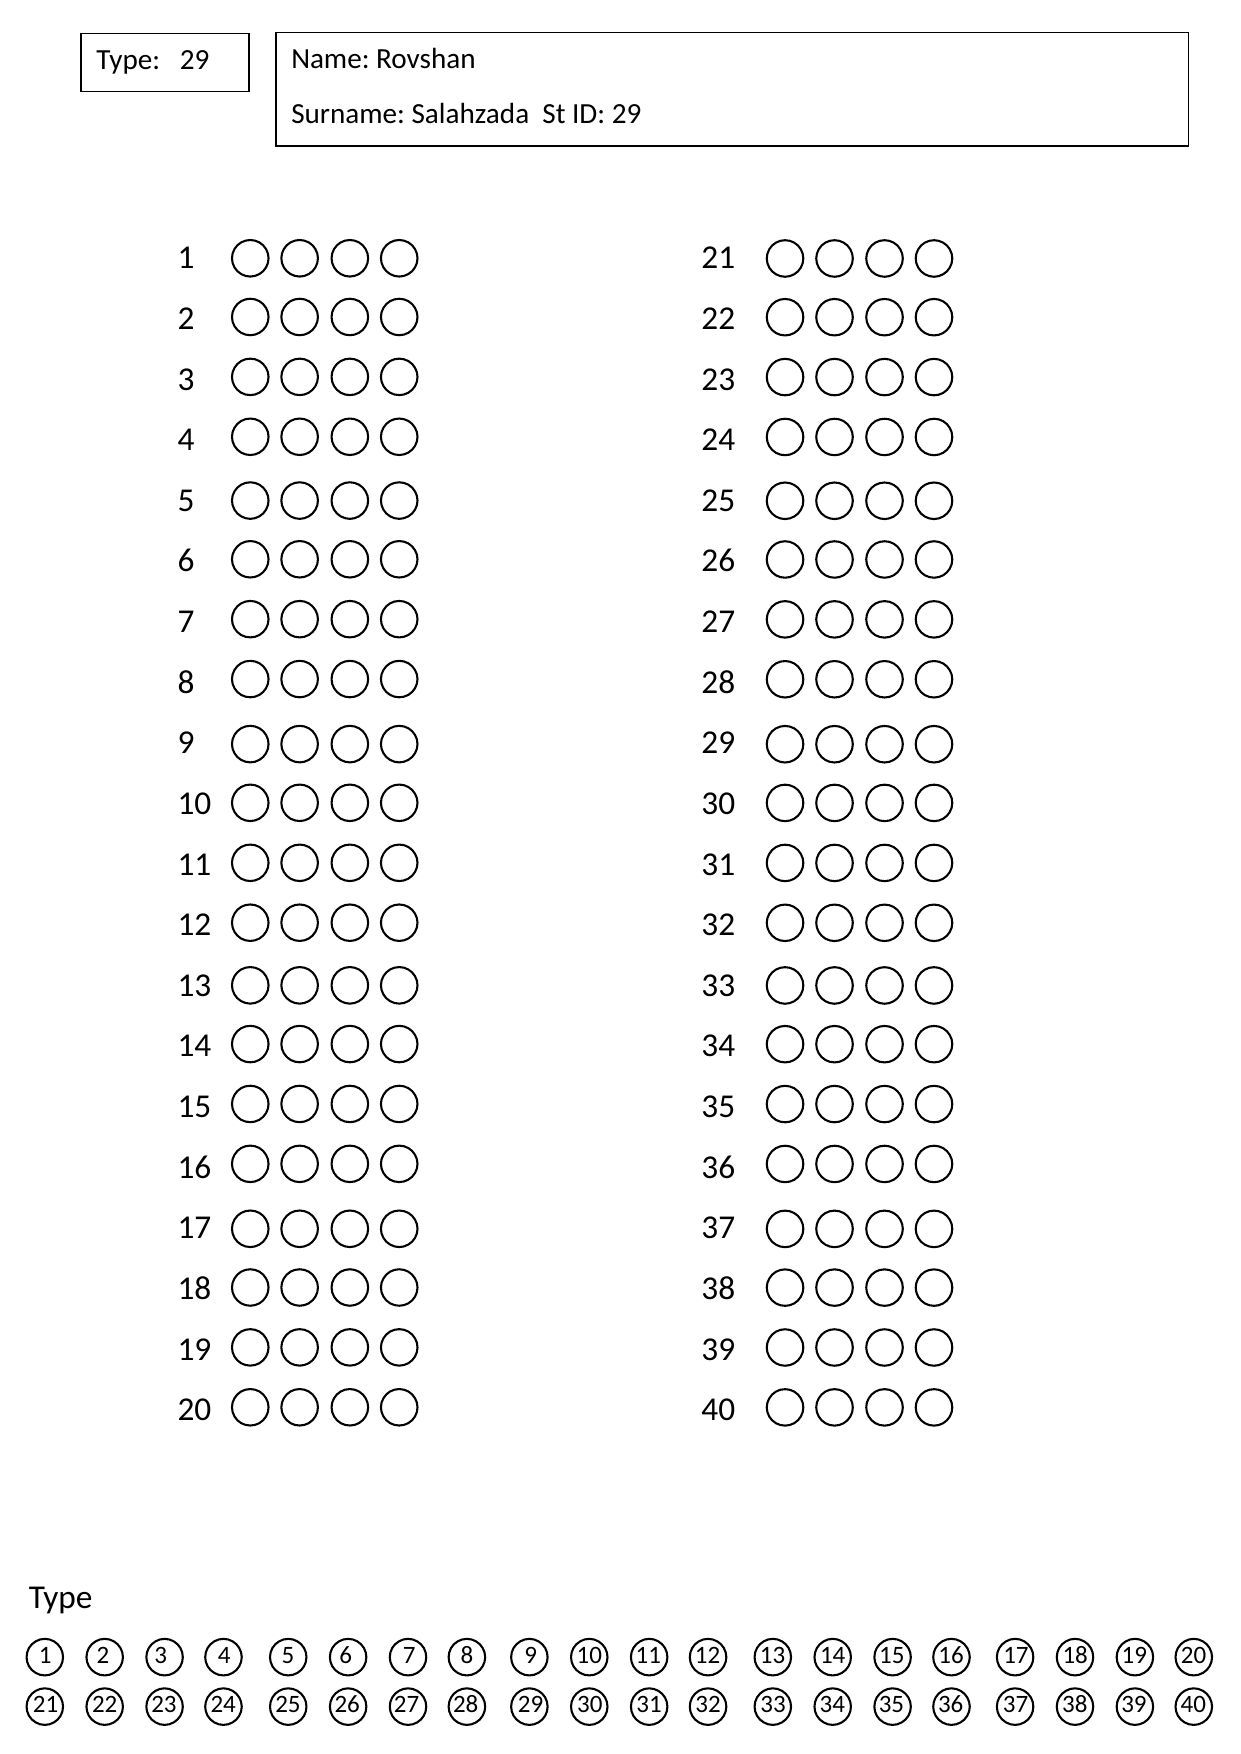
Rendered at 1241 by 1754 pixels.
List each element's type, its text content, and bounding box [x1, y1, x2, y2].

text 3 [177, 357, 627, 398]
text 7 [177, 600, 627, 641]
text 37 [701, 1206, 1152, 1247]
text 23 [701, 357, 1152, 398]
text 36 [701, 1146, 1152, 1186]
text 8 [177, 661, 627, 701]
text 28 [701, 661, 1152, 701]
text 13 [177, 964, 627, 1004]
text 15 [177, 1085, 627, 1126]
text 12 [177, 903, 627, 944]
text 19 [177, 1327, 627, 1368]
text 27 [701, 600, 1152, 641]
text 26 [701, 539, 1152, 580]
text 2 [177, 297, 627, 338]
text 40 [701, 1388, 1152, 1429]
text 33 [701, 964, 1152, 1004]
text 18 [177, 1267, 627, 1308]
text 17 [177, 1206, 627, 1247]
text 16 [177, 1146, 627, 1186]
text 31 [701, 842, 1152, 883]
text 35 [701, 1085, 1152, 1126]
text 11 [177, 842, 627, 883]
text 39 [701, 1327, 1152, 1368]
text 30 [701, 782, 1152, 823]
text 29 [701, 721, 1152, 762]
text 14 [177, 1024, 627, 1065]
text 20 [177, 1388, 627, 1429]
text 5 [177, 479, 627, 519]
text 21 [701, 236, 1152, 277]
text 9 [177, 721, 627, 762]
text 25 [701, 479, 1152, 519]
text 6 [177, 539, 627, 580]
text 24 [701, 418, 1152, 459]
text 34 [701, 1024, 1152, 1065]
text 1 [177, 236, 627, 277]
text 22 [701, 297, 1152, 338]
text 4 [177, 418, 627, 459]
text 38 [701, 1267, 1152, 1308]
text 32 [701, 903, 1152, 944]
text 10 [177, 782, 627, 823]
